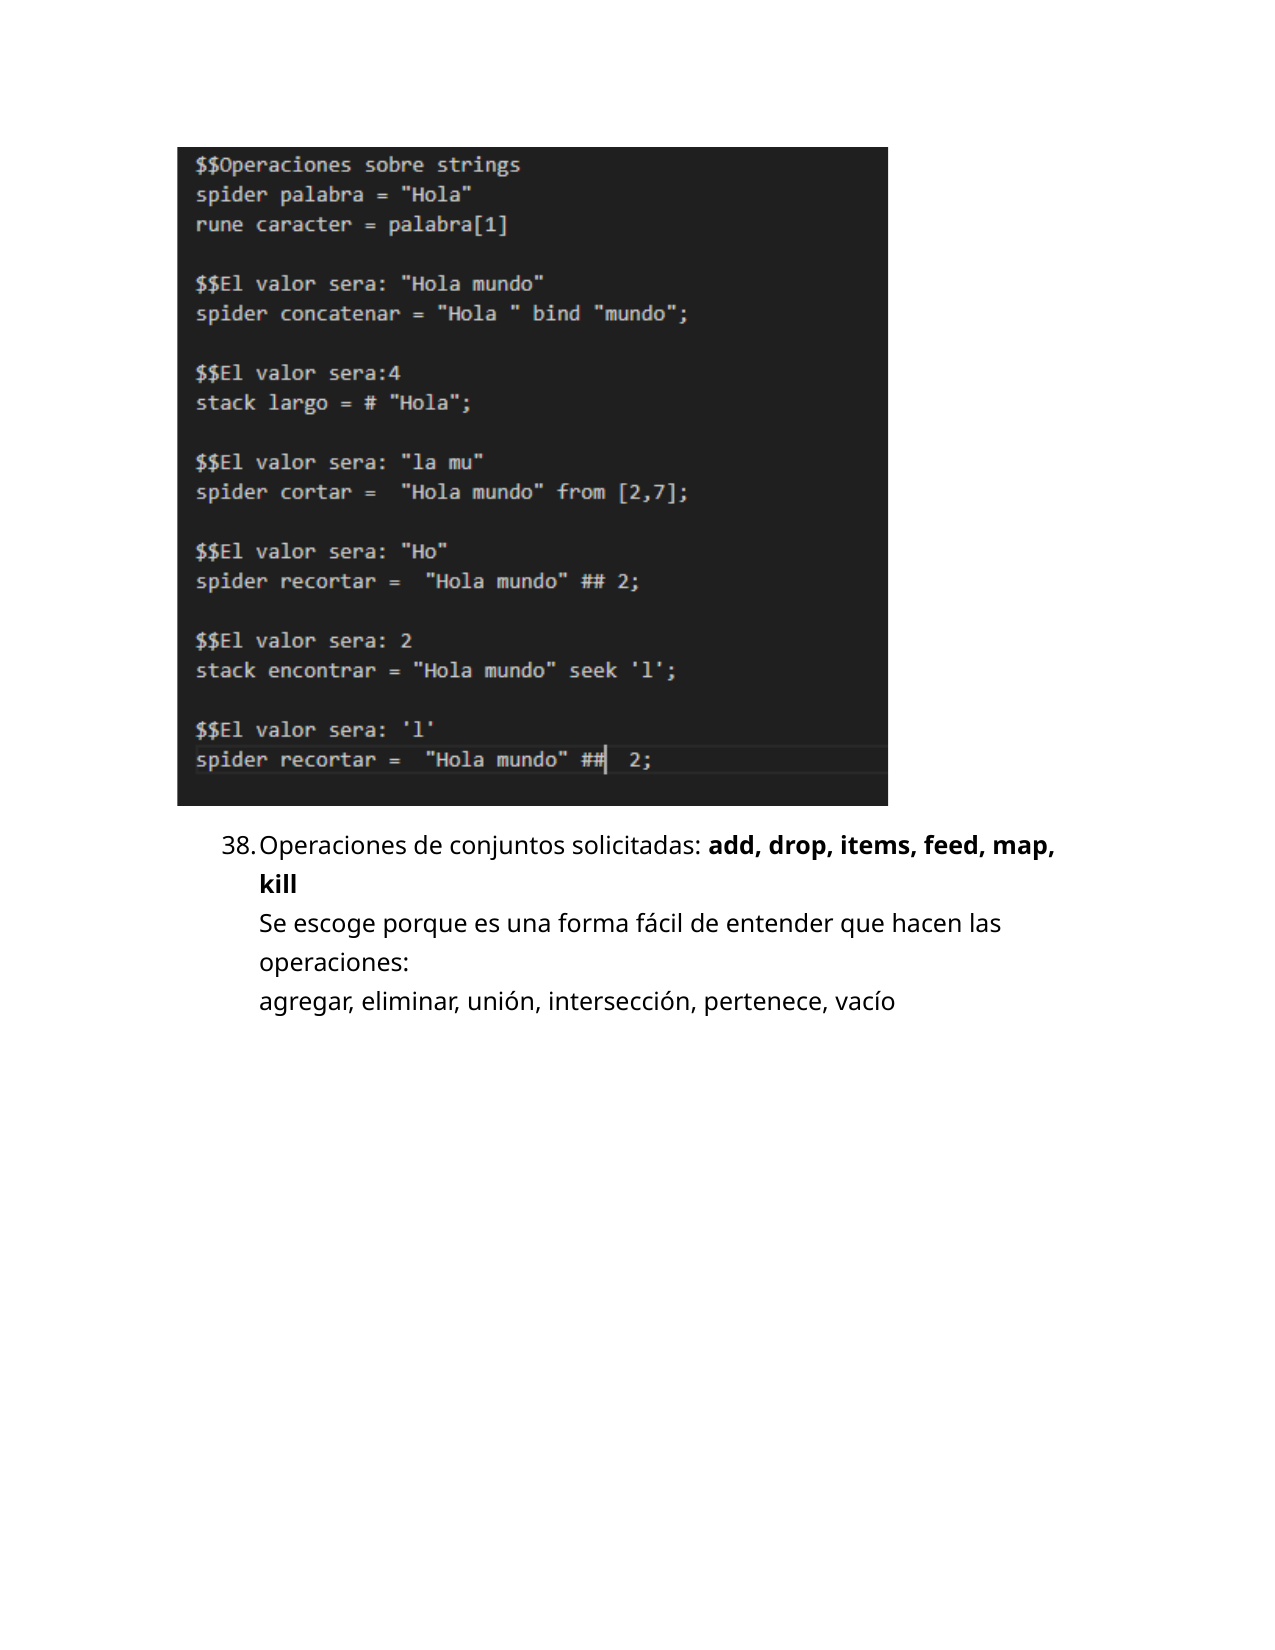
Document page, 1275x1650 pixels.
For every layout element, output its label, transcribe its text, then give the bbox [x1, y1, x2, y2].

list Operaciones de conjuntos solicitadas: add, drop, items, feed, map, kill [221, 827, 1098, 901]
picture [177, 147, 889, 806]
list agregar, eliminar, unión, intersección, pertenece, vacío [259, 984, 1098, 1018]
list Se escoge porque es una forma fácil de entender que hacen las operaciones: [259, 906, 1098, 979]
